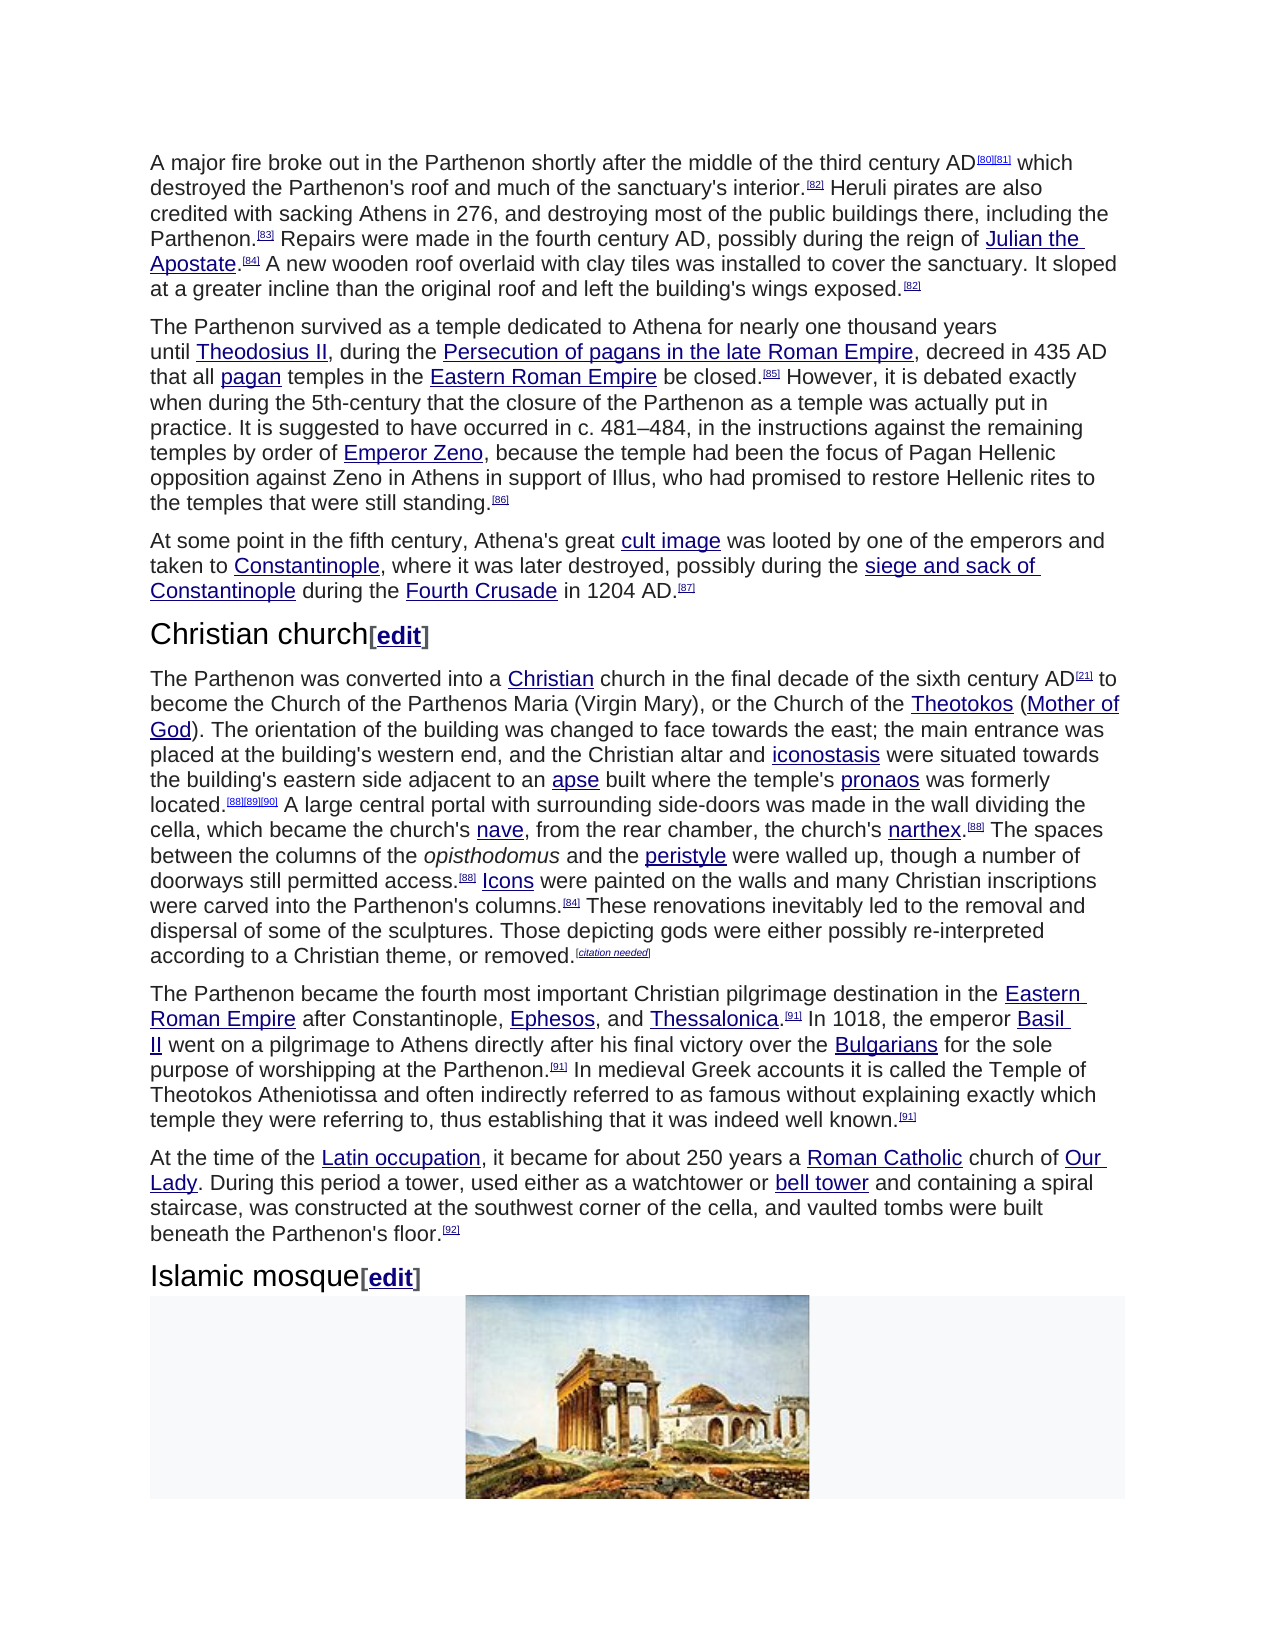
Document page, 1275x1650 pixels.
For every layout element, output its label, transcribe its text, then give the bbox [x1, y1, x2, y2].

text The Parthenon became the fourth most important Christian pilgrimage destination in the Eastern Roman Empire after Constantinople, Ephesos, and Thessalonica.[91] In 1018, the emperor Basil II went on a pilgrimage to Athens directly after his final victory over the Bulgarians for the sole purpose of worshipping at the Parthenon.[91] In medieval Greek accounts it is called the Temple of Theotokos Atheniotissa and often indirectly referred to as famous without explaining exactly which temple they were referring to, thus establishing that it was indeed well known.[91] [150, 981, 1125, 1132]
subtitle Christian church[edit] [150, 616, 1125, 651]
text A major fire broke out in the Parthenon shortly after the middle of the third century AD[80][81] which destroyed the Parthenon's roof and much of the sanctuary's interior.[82] Heruli pirates are also credited with sacking Athens in 276, and destroying most of the public buildings there, including the Parthenon.[83] Repairs were made in the fourth century AD, possibly during the reign of Julian the Apostate.[84] A new wooden roof overlaid with clay tiles was installed to cover the sanctuary. It sloped at a greater incline than the original roof and left the building's wings exposed.[82] [150, 150, 1125, 301]
subtitle Islamic mosque[edit] [150, 1258, 1125, 1293]
text At the time of the Latin occupation, it became for about 250 years a Roman Catholic church of Our Lady. During this period a tower, used either as a watchtower or bell tower and containing a spiral staircase, was constructed at the southwest corner of the cella, and vaulted tombs were built beneath the Parthenon's floor.[92] [150, 1145, 1125, 1246]
text The Parthenon survived as a temple dedicated to Athena for nearly one thousand years until Theodosius II, during the Persecution of pagans in the late Roman Empire, decreed in 435 AD that all pagan temples in the Eastern Roman Empire be closed.[85] However, it is debated exactly when during the 5th-century that the closure of the Parthenon as a temple was actually put in practice. It is suggested to have occurred in c. 481–484, in the instructions against the remaining temples by order of Emperor Zeno, because the temple had been the focus of Pagan Hellenic opposition against Zeno in Athens in support of Illus, who had promised to restore Hellenic rites to the temples that were still standing.[86] [150, 314, 1125, 515]
text At some point in the fifth century, Athena's great cult image was looted by one of the emperors and taken to Constantinople, where it was later destroyed, possibly during the siege and sack of Constantinople during the Fourth Crusade in 1204 AD.[87] [150, 528, 1125, 603]
picture [465, 1295, 810, 1499]
text The Parthenon was converted into a Christian church in the final decade of the sixth century AD[21] to become the Church of the Parthenos Maria (Virgin Mary), or the Church of the Theotokos (Mother of God). The orientation of the building was changed to face towards the east; the main entrance was placed at the building's western end, and the Christian altar and iconostasis were situated towards the building's eastern side adjacent to an apse built where the temple's pronaos was formerly located.[88][89][90] A large central portal with surrounding side-doors was made in the wall dividing the cella, which became the church's nave, from the rear chamber, the church's narthex.[88] The spaces between the columns of the opisthodomus and the peristyle were walled up, though a number of doorways still permitted access.[88] Icons were painted on the walls and many Christian inscriptions were carved into the Parthenon's columns.[84] These renovations inevitably led to the removal and dispersal of some of the sculptures. Those depicting gods were either possibly re-interpreted according to a Christian theme, or removed.[citation needed] [150, 666, 1125, 968]
